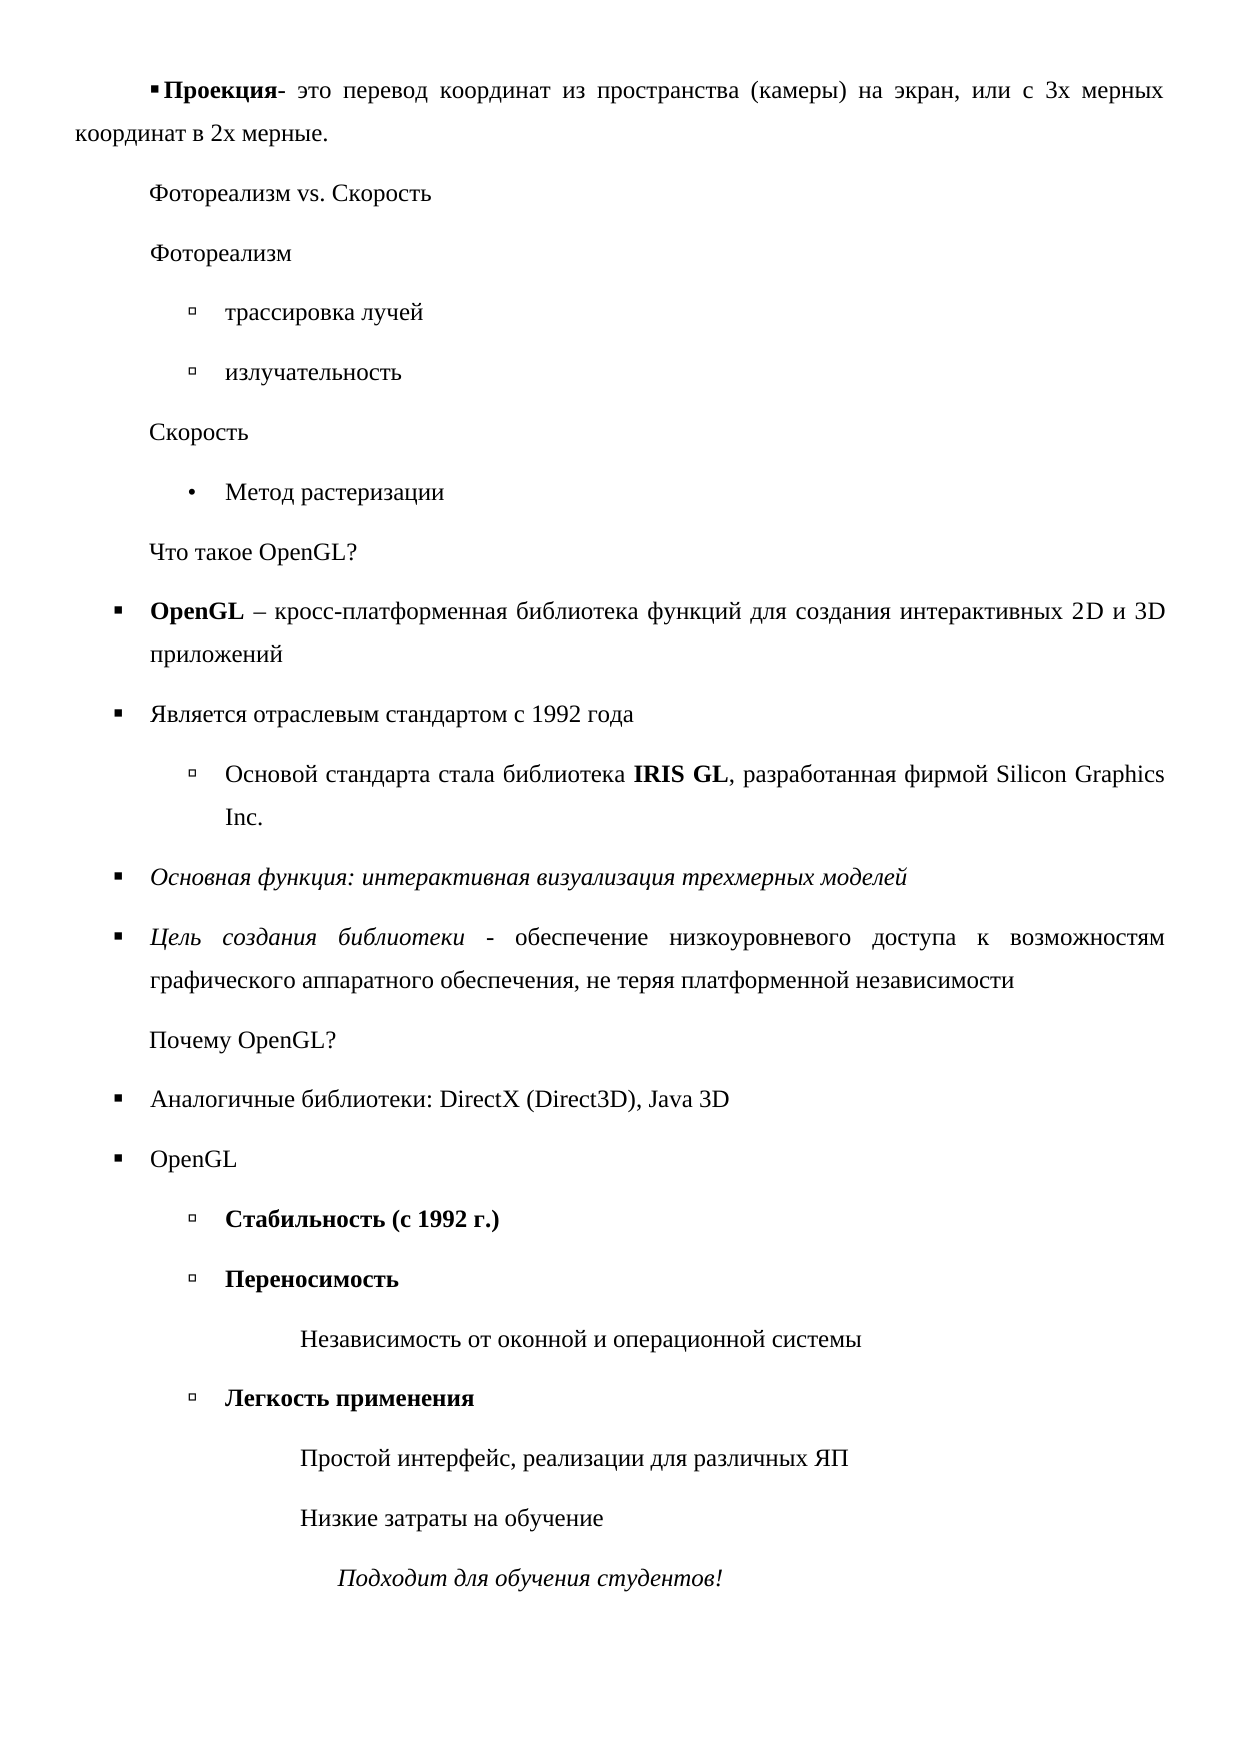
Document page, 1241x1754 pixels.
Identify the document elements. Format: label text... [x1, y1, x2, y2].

list Основой стандарта стала библиотека IRIS GL, разработанная фирмой Silicon Graphics Inc. [187, 759, 1165, 831]
list Метод растеризации [187, 477, 1165, 506]
list Простой интерфейс, реализации для различных ЯП [262, 1443, 1165, 1472]
list Переносимость [187, 1264, 1165, 1293]
list OpenGL – кросс-платформенная библиотека функций для создания интерактивных 2D и 3D приложений [112, 596, 1165, 668]
text Фотореализм [150, 238, 1165, 266]
text Почему OpenGL? [75, 1025, 1165, 1053]
list Стабильность (с 1992 г.) [187, 1204, 1165, 1233]
text Что такое OpenGL? [75, 537, 1165, 565]
list OpenGL [112, 1144, 1165, 1173]
list излучательность [187, 357, 1165, 386]
list Основная функция: интерактивная визуализация трехмерных моделей [112, 862, 1165, 891]
list Независимость от оконной и операционной системы [262, 1324, 1165, 1352]
text Скорость [75, 417, 1165, 446]
list Цель создания библиотеки - обеспечение низкоуровневого доступа к возможностям графического аппаратного обеспечения, не теряя платформенной независимости [112, 922, 1165, 994]
list Легкость применения [187, 1383, 1165, 1412]
list Является отраслевым стандартом с 1992 года [112, 699, 1165, 728]
list Проекция- это перевод координат из пространства (камеры) на экран, или с 3х мерных координат в 2х мерные. [75, 75, 1165, 147]
list Аналогичные библиотеки: DirectX (Direct3D), Java 3D [112, 1084, 1165, 1113]
list Низкие затраты на обучение [262, 1503, 1165, 1532]
list Подходит для обучения студентов! [337, 1563, 1165, 1592]
text Фотореализм vs. Скорость [75, 178, 1165, 207]
list трассировка лучей [187, 297, 1165, 326]
